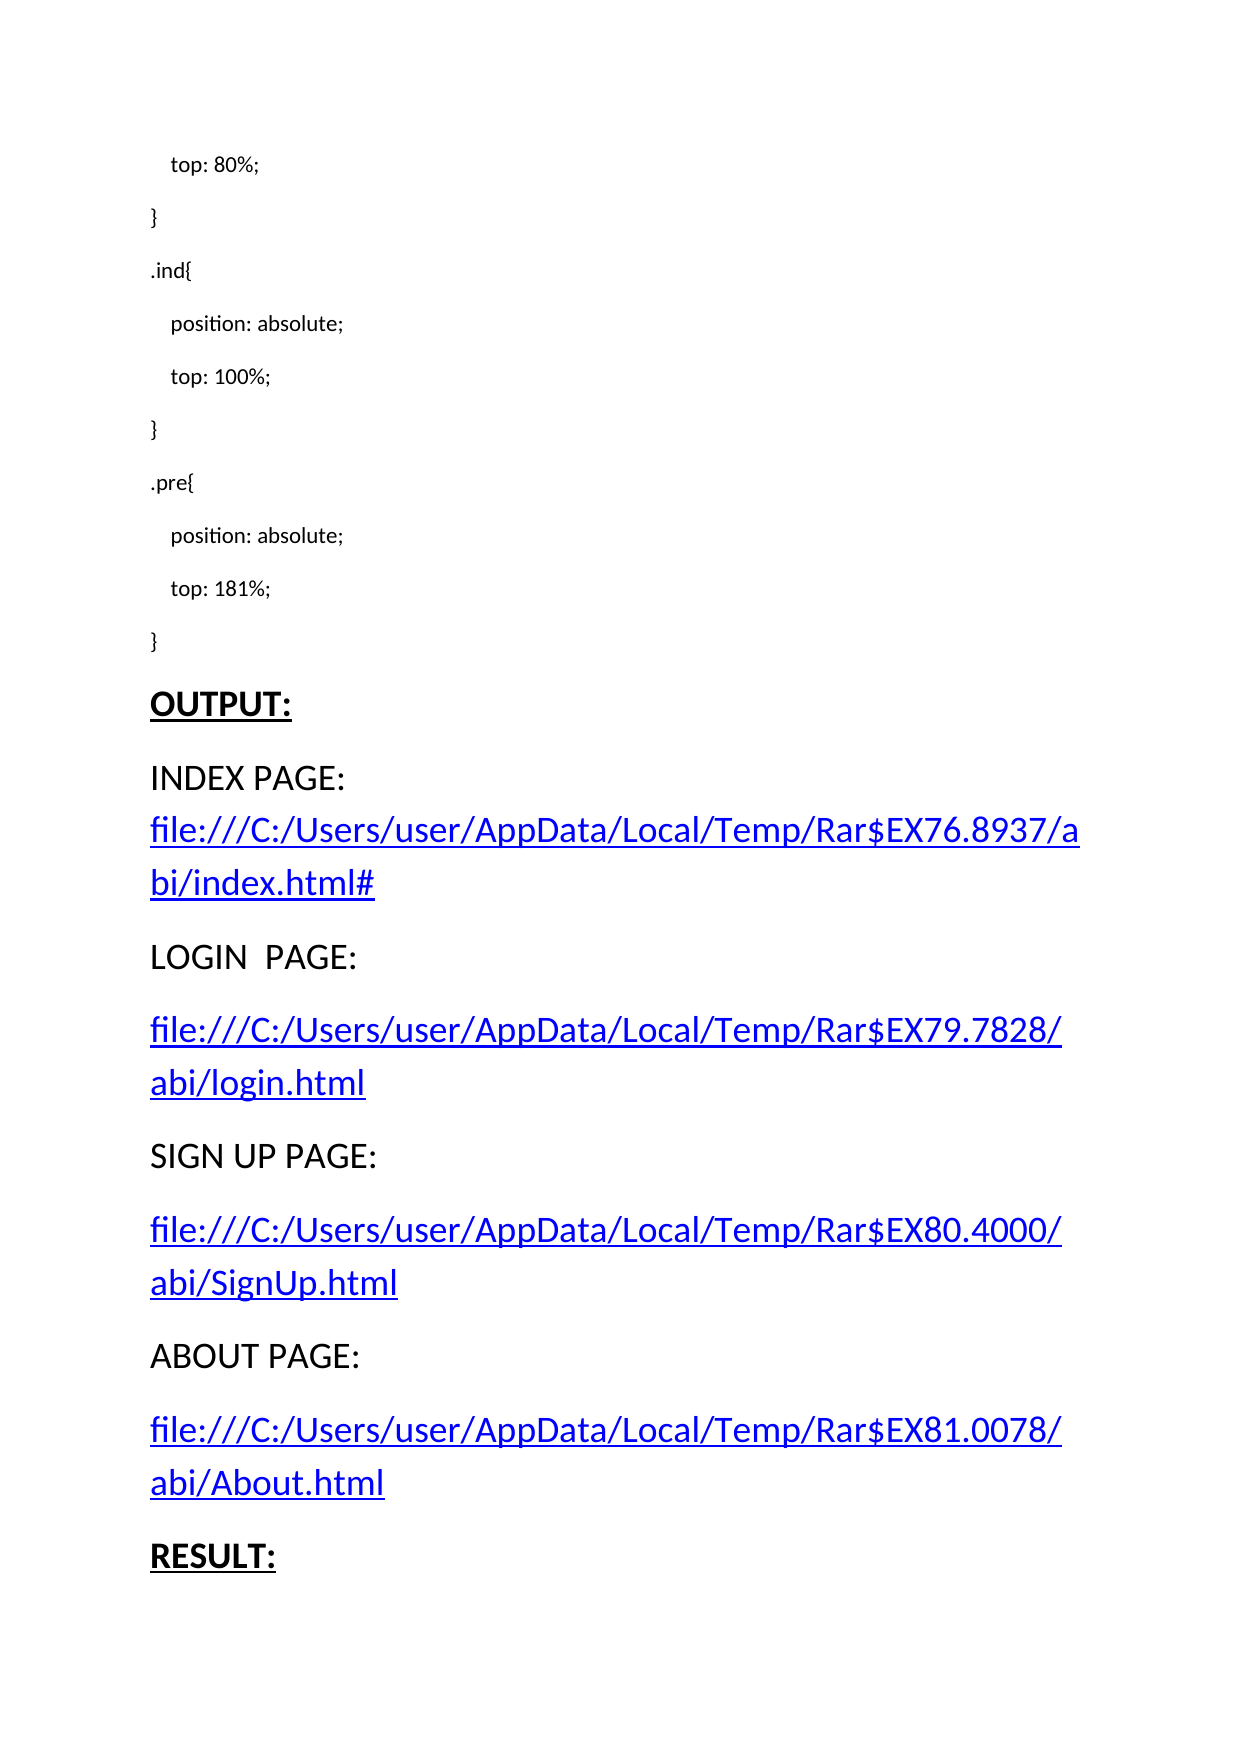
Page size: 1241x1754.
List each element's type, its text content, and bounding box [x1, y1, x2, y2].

text top: 100%; [150, 362, 1090, 390]
text } [150, 203, 1090, 231]
text LOGIN PAGE: [150, 933, 1090, 978]
text file:///C:/Users/user/AppData/Local/Temp/Rar$EX80.4000/abi/SignUp.html [150, 1206, 1090, 1304]
text RESULT: [150, 1532, 1090, 1578]
text top: 80%; [150, 150, 1090, 178]
text SIGN UP PAGE: [150, 1132, 1090, 1178]
text ABOUT PAGE: [150, 1332, 1090, 1378]
text position: absolute; [150, 521, 1090, 549]
text } [150, 415, 1090, 443]
text .pre{ [150, 468, 1090, 496]
text file:///C:/Users/user/AppData/Local/Temp/Rar$EX79.7828/abi/login.html [150, 1006, 1090, 1105]
text .ind{ [150, 256, 1090, 284]
text position: absolute; [150, 309, 1090, 337]
text file:///C:/Users/user/AppData/Local/Temp/Rar$EX81.0078/abi/About.html [150, 1406, 1090, 1504]
text top: 181%; [150, 574, 1090, 602]
text } [150, 627, 1090, 655]
text OUTPUT: [150, 680, 1090, 726]
text INDEX PAGE: file:///C:/Users/user/AppData/Local/Temp/Rar$EX76.8937/abi/index.html# [150, 754, 1090, 905]
